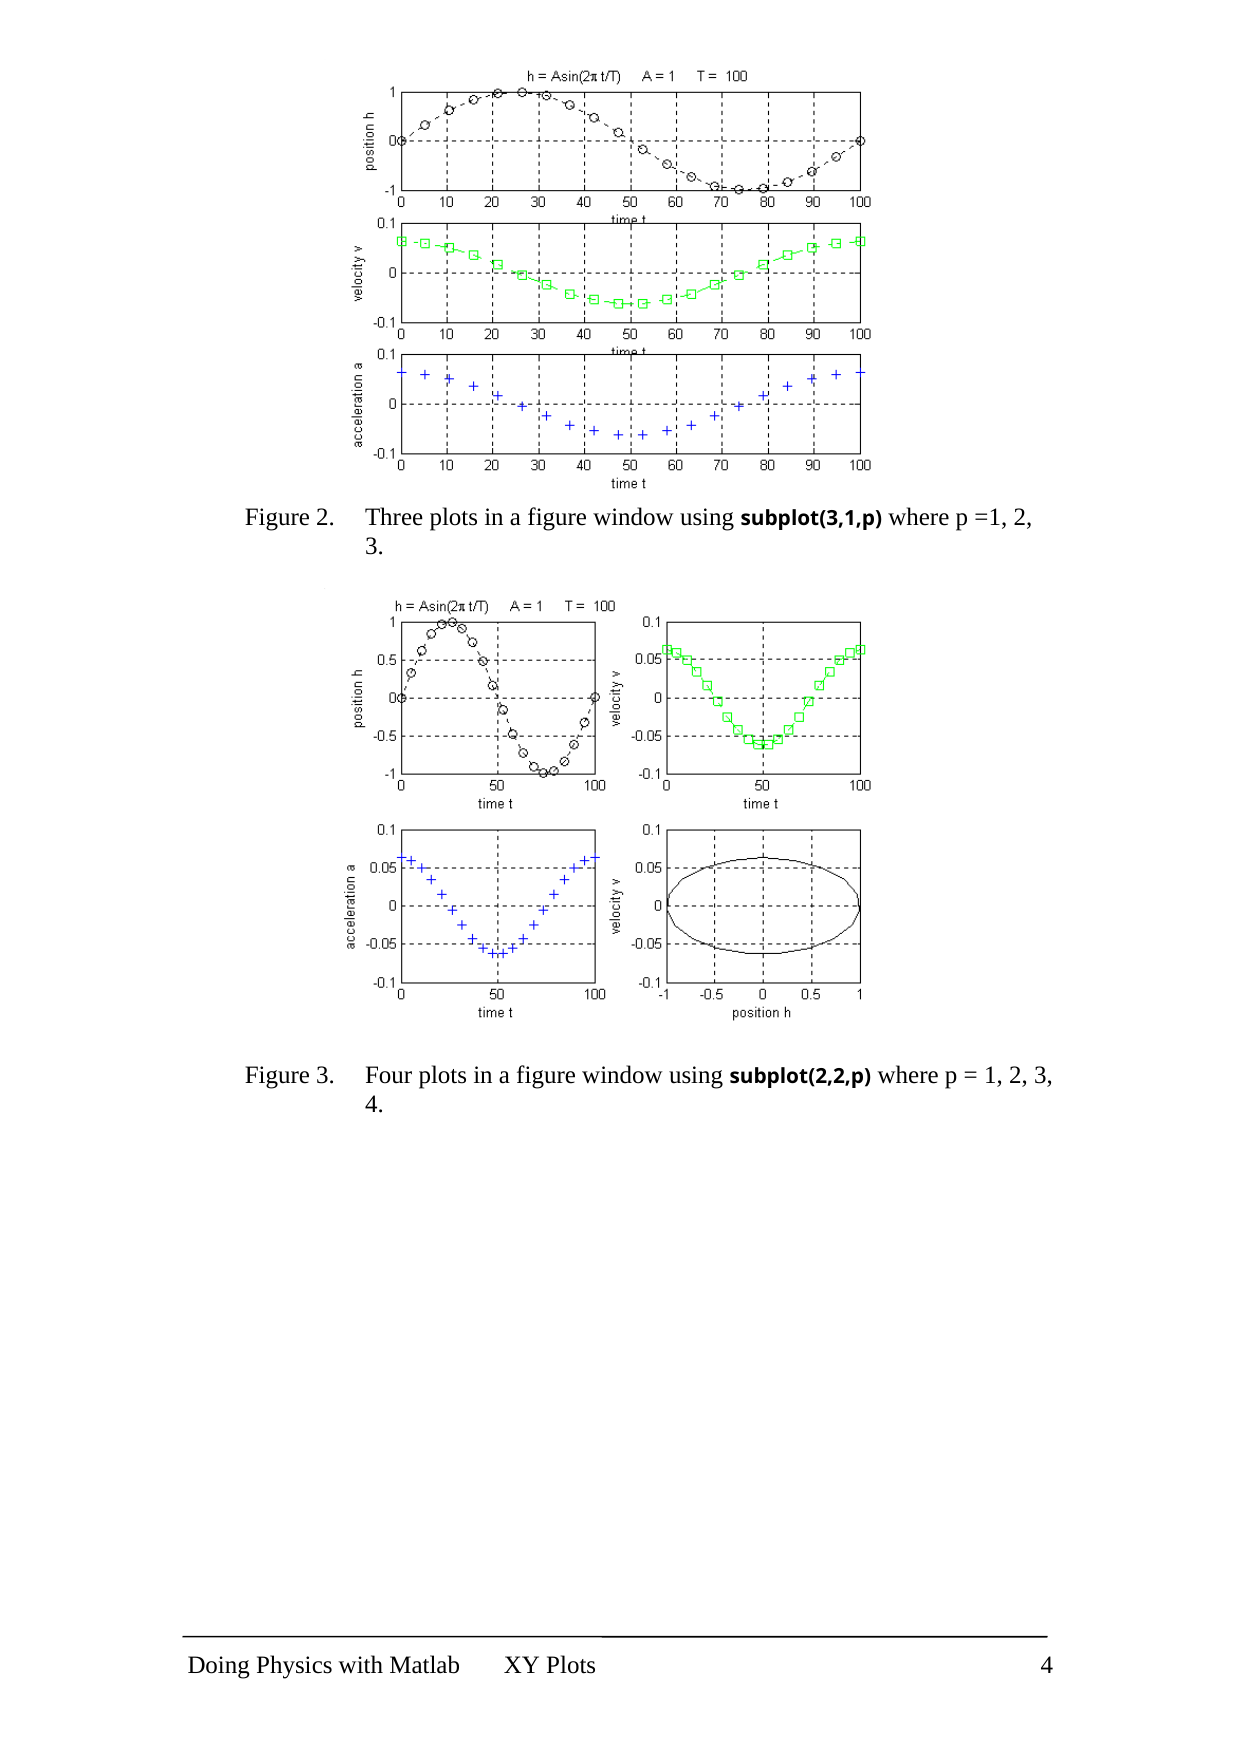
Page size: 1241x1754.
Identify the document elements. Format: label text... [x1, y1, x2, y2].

picture [324, 59, 916, 502]
picture [324, 588, 916, 1031]
text Figure 2. Three plots in a figure window using subplot(3,1,p) where p =1, 2, 3. [187, 502, 1053, 560]
text Figure 3. Four plots in a figure window using subplot(2,2,p) where p = 1, 2, 3, 4. [187, 1060, 1053, 1118]
